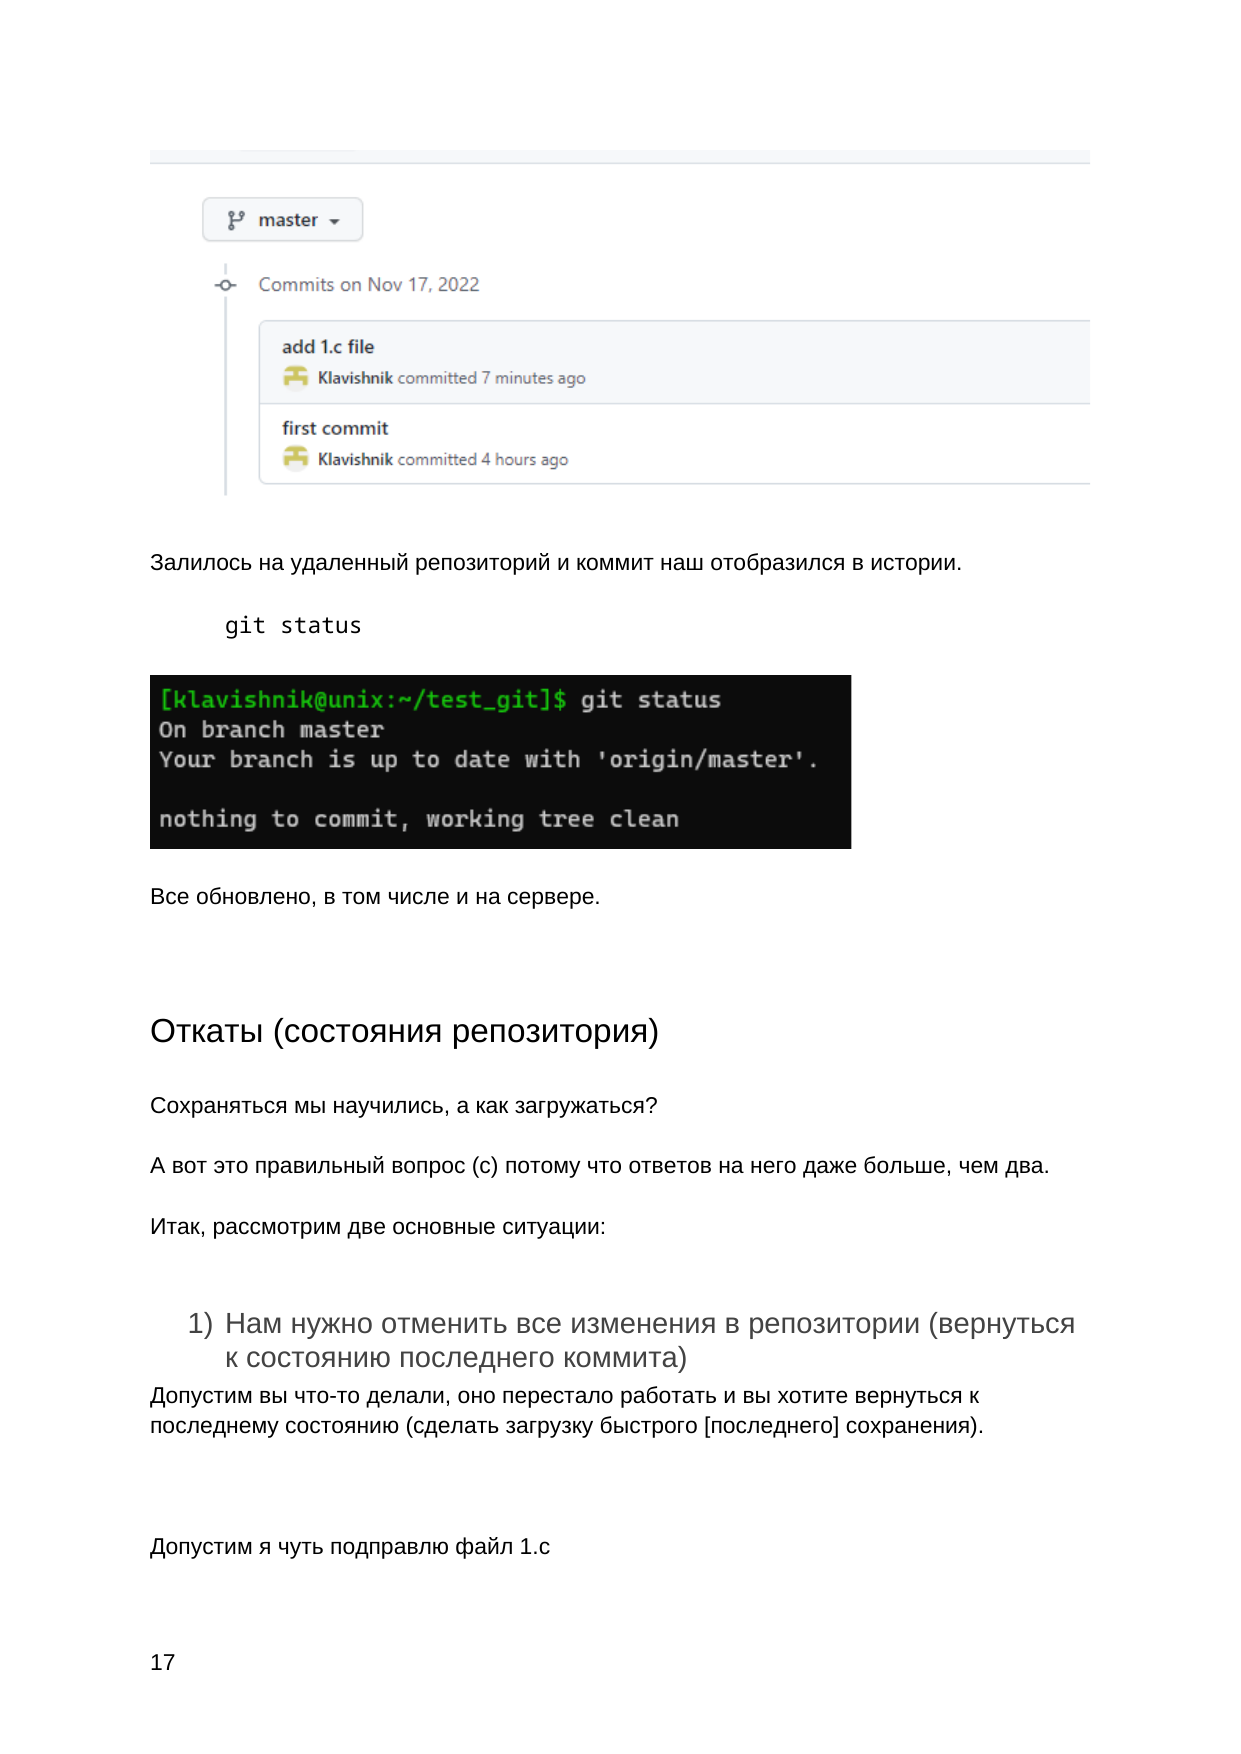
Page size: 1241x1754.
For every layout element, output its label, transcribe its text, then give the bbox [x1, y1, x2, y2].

subtitle Откаты (состояния репозитория) [150, 1011, 1090, 1049]
text Допустим я чуть подправлю файл 1.с [150, 1533, 1090, 1589]
text Залилось на удаленный репозиторий и коммит наш отобразился в истории. [150, 549, 1090, 575]
text Допустим вы что-то делали, оно перестало работать и вы хотите вернуться к последнему состоянию (сделать загрузку быстрого [последнего] сохранения). [150, 1382, 1090, 1469]
text А вот это правильный вопрос (с) потому что ответов на него даже больше, чем два. [150, 1152, 1090, 1179]
text git status [150, 609, 1090, 640]
picture [150, 150, 1091, 515]
text Сохраняться мы научились, а как загружаться? [150, 1092, 1090, 1118]
subtitle Нам нужно отменить все изменения в репозитории (вернуться к состоянию последнего коммита) [187, 1307, 1090, 1374]
text Все обновлено, в том числе и на сервере. [150, 883, 1090, 909]
picture [150, 675, 852, 849]
text Итак, рассмотрим две основные ситуации: [150, 1213, 1090, 1239]
